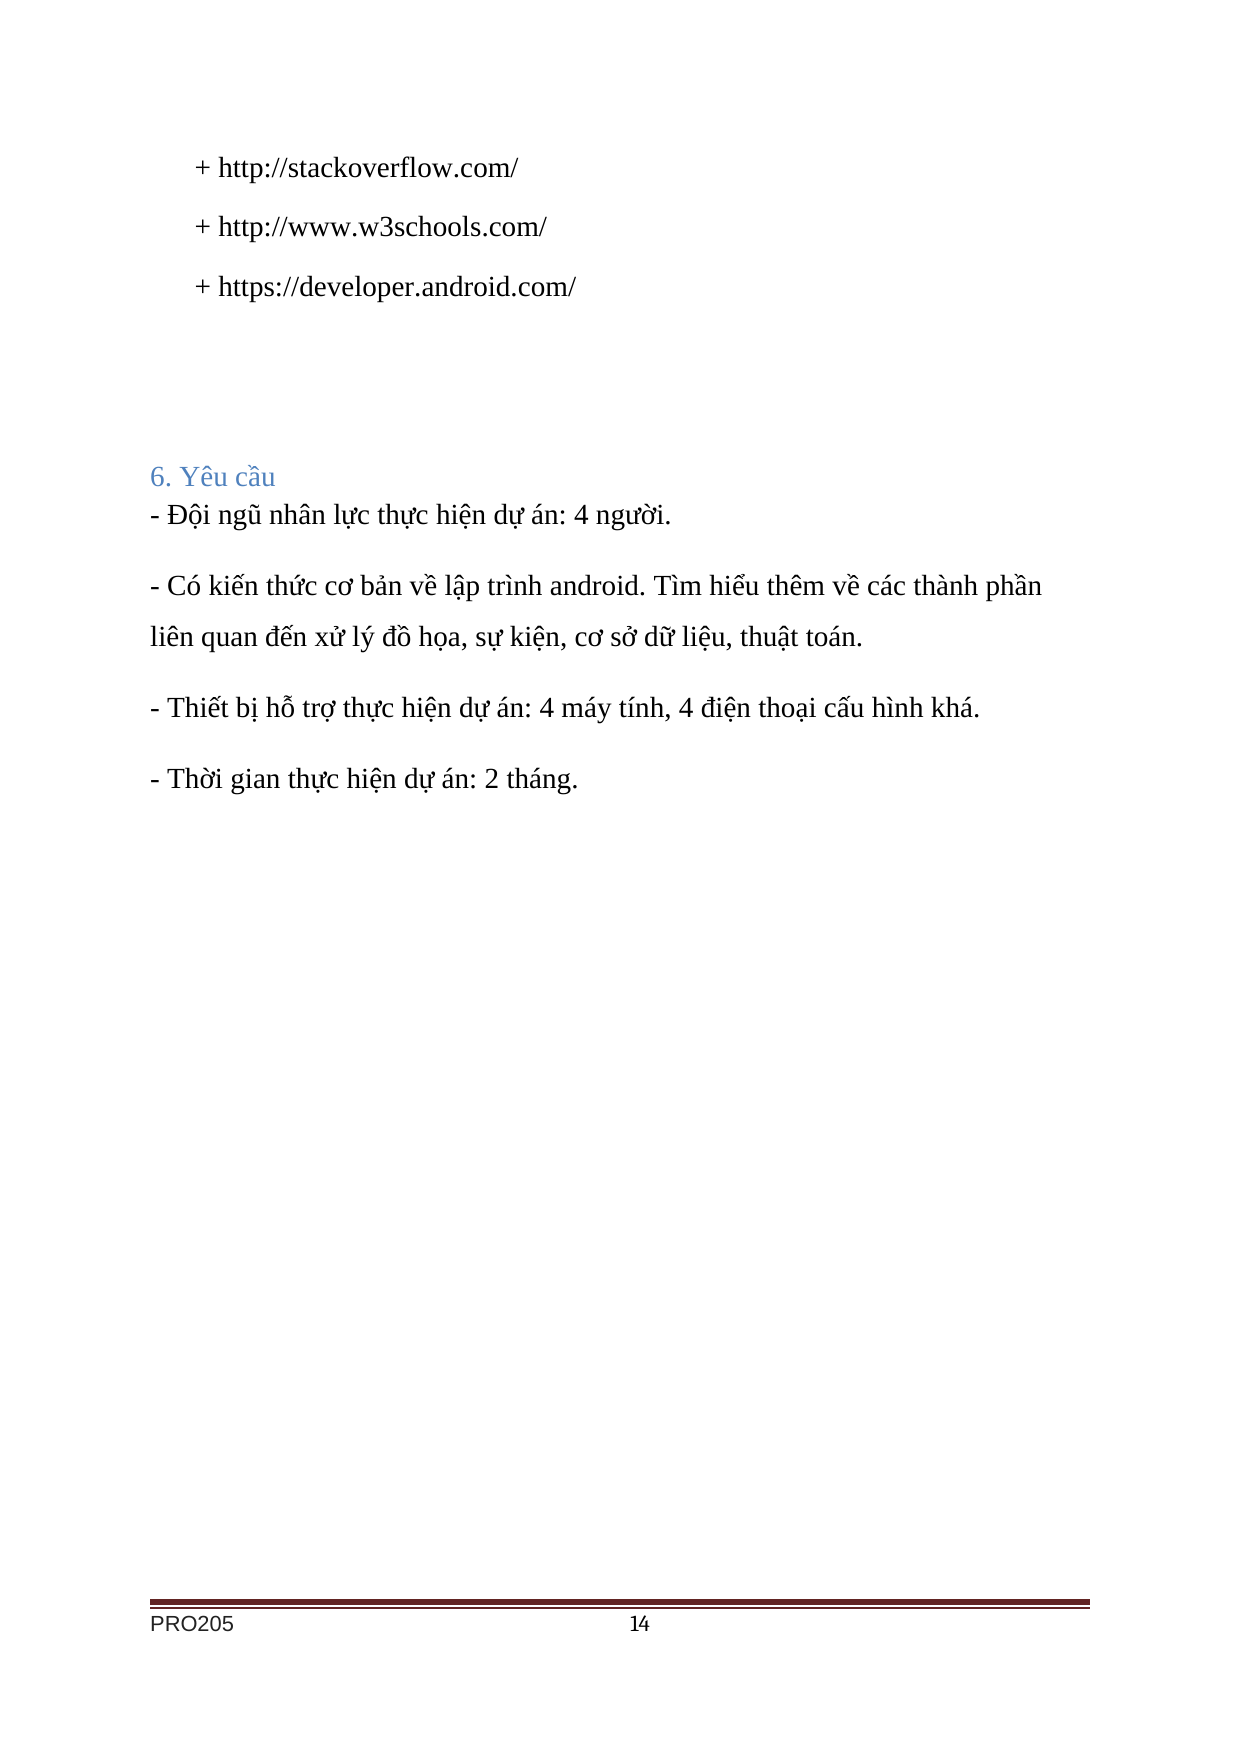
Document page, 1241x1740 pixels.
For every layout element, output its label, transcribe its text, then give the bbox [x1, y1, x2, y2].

text + http://www.w3schools.com/ [194, 209, 1090, 243]
text - Thiết bị hỗ trợ thực hiện dự án: 4 máy tính, 4 điện thoại cấu hình khá. [150, 690, 1090, 723]
text - Đội ngũ nhân lực thực hiện dự án: 4 người. [150, 497, 1090, 531]
text + https://developer.android.com/ [194, 269, 1090, 302]
text - Có kiến thức cơ bản về lập trình android. Tìm hiểu thêm về các thành phần liên quan đến xử lý đồ họa, sự kiện, cơ sở dữ liệu, thuật toán. [150, 568, 1090, 652]
subtitle 6. Yêu cầu [150, 459, 1090, 492]
text - Thời gian thực hiện dự án: 2 tháng. [150, 761, 1090, 794]
text + http://stackoverflow.com/ [194, 150, 1090, 183]
